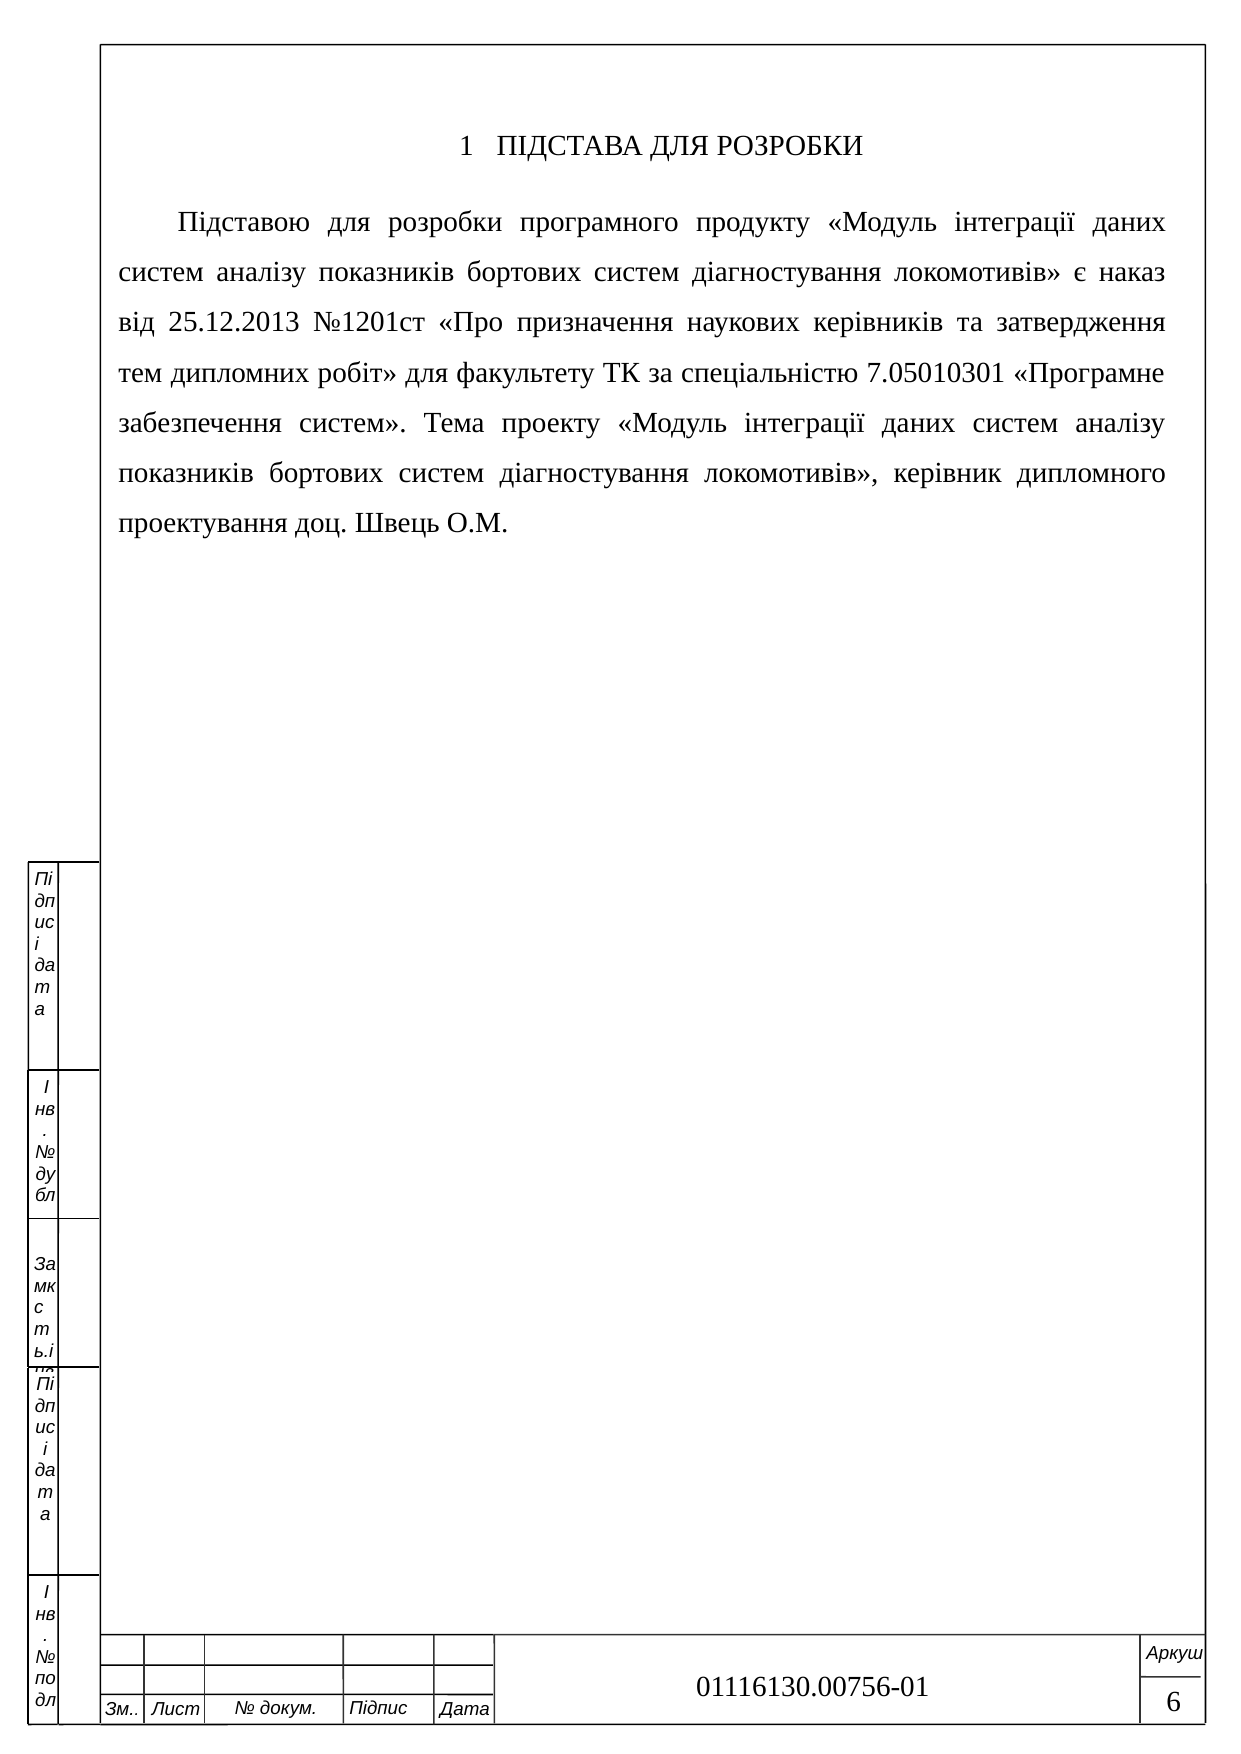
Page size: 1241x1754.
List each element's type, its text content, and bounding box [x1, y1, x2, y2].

text Підставою для розробки програмного продукту «Модуль інтеграції даних систем аналізу показників бортових систем діагностування локомотивів» є наказ від 25.12.2013 №1201ст «Про призначення наукових керівників та затвердження тем дипломних робіт» для факультету ТК за спеціальністю 7.05010301 «Програмне забезпечення систем». Тема проекту «Модуль інтеграції даних систем аналізу показників бортових систем діагностування локомотивів», керівник дипломного проектування доц. Швець О.М. [118, 204, 1167, 539]
subtitle ПІДСТАВА ДЛЯ РОЗРОБКИ [156, 128, 1167, 162]
